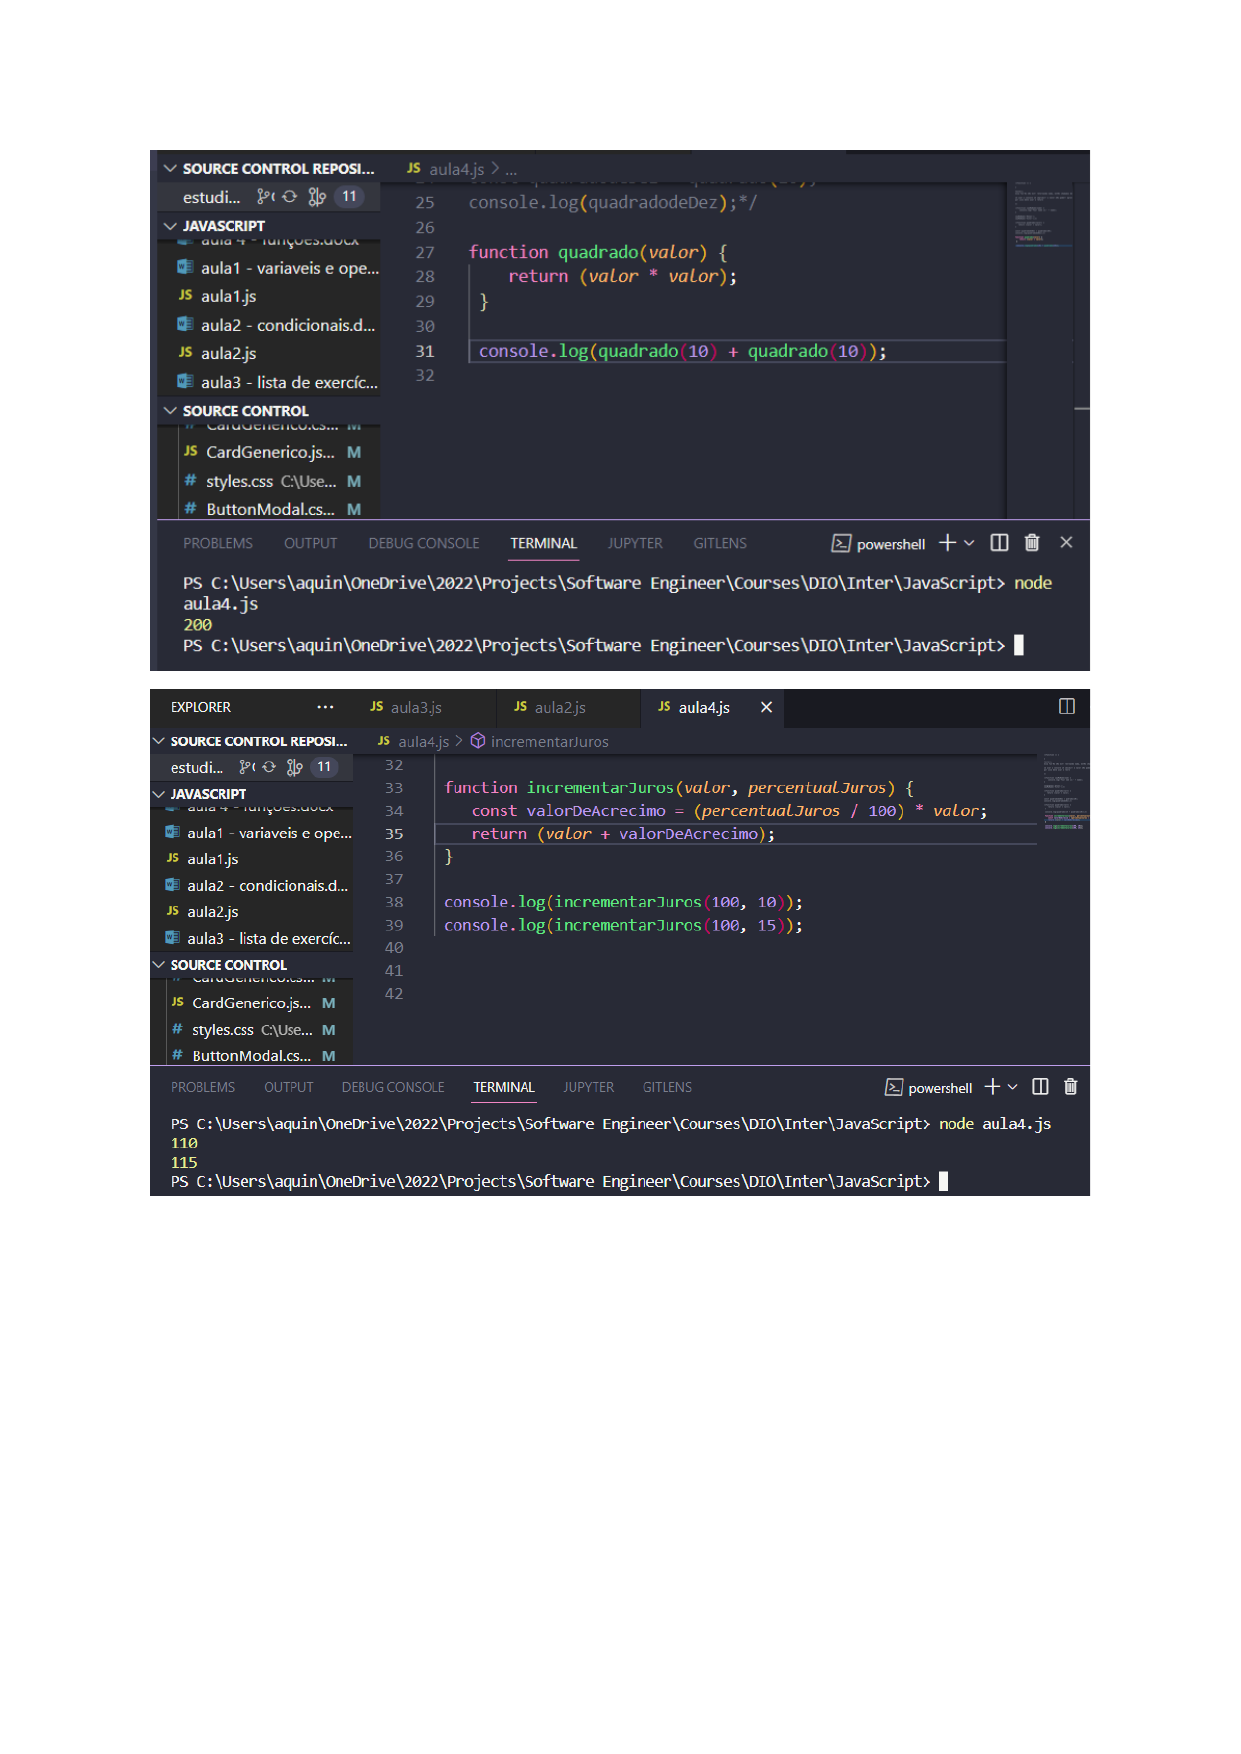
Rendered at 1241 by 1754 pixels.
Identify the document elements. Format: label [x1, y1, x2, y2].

picture [150, 689, 1091, 1196]
picture [150, 150, 1091, 671]
